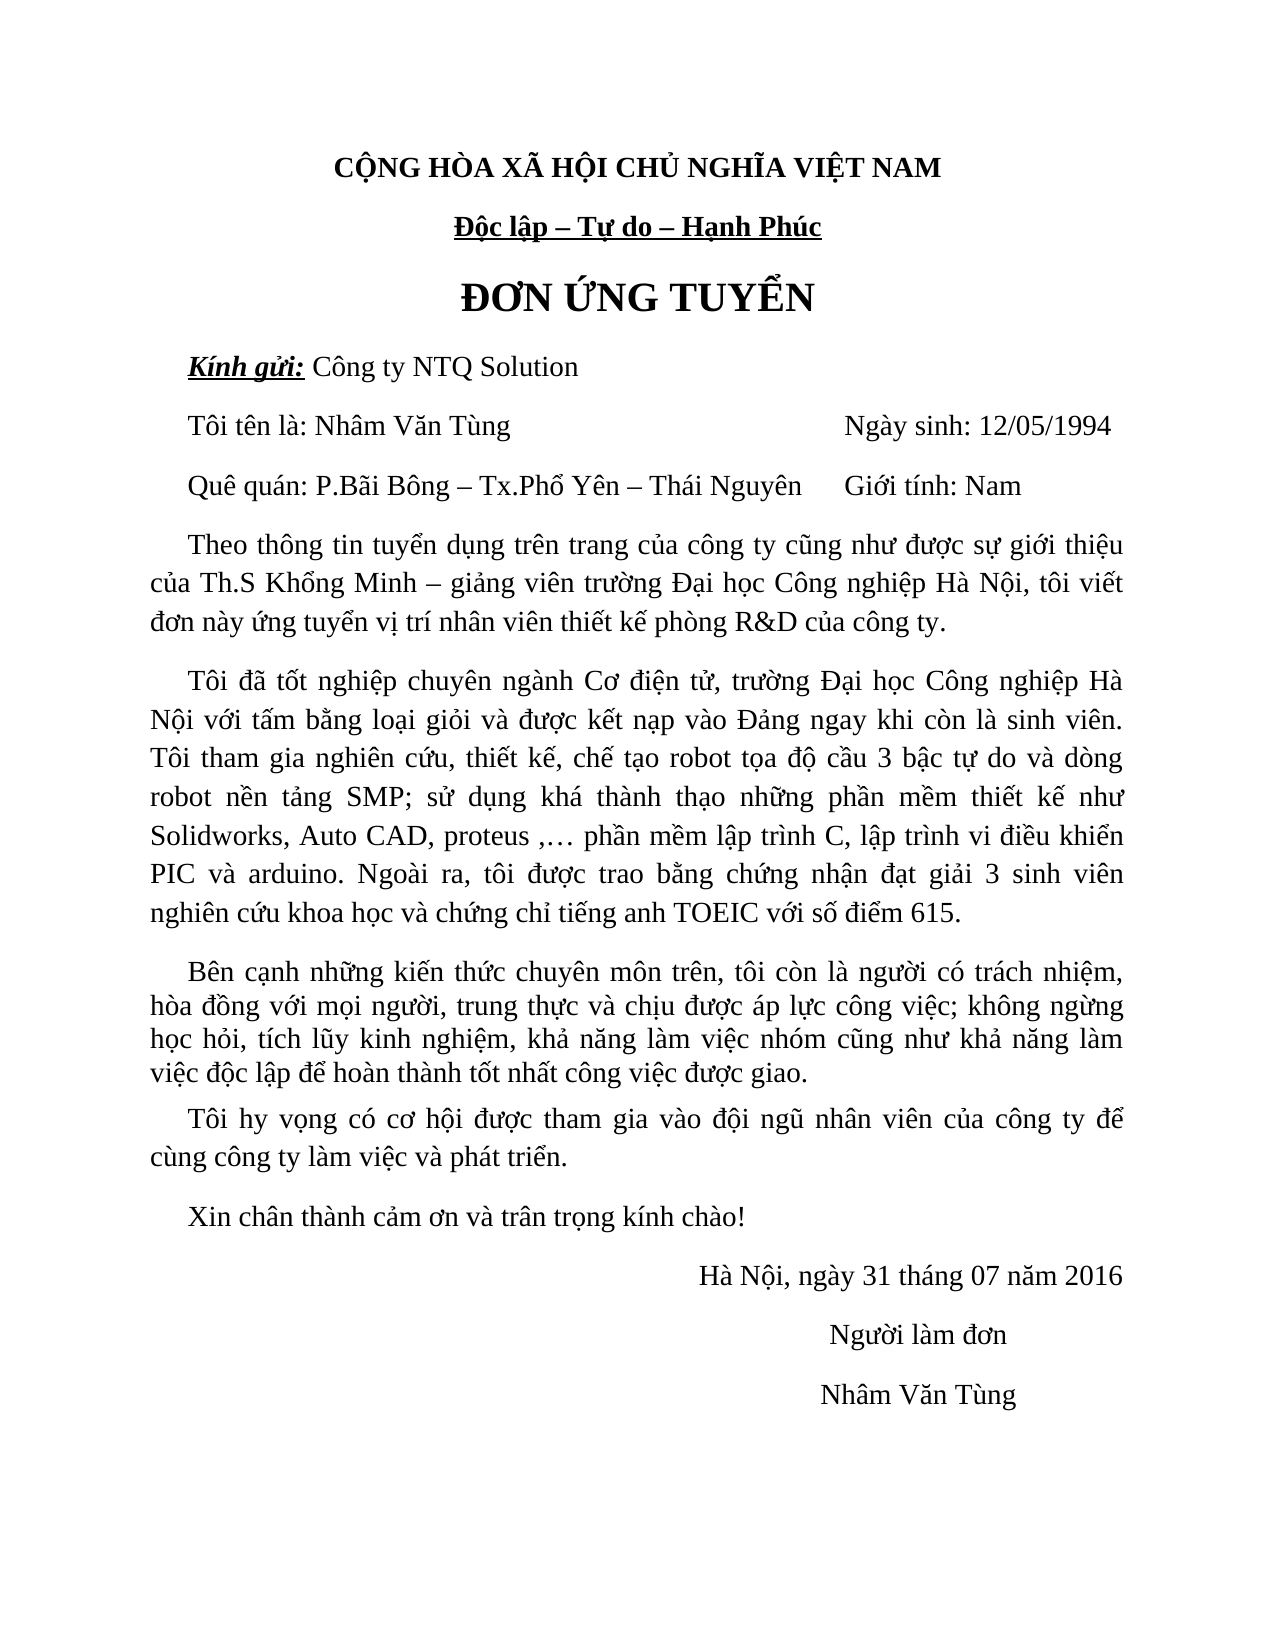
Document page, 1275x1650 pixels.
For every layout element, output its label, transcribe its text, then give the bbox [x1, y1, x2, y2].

text Kính gửi: Công ty NTQ Solution [150, 349, 1125, 382]
text Tôi tên là: Nhâm Văn Tùng Ngày sinh: 12/05/1994 [150, 408, 1125, 442]
text Tôi đã tốt nghiệp chuyên ngành Cơ điện tử, trường Đại học Công nghiệp Hà Nội với tấm bằng loại giỏi và được kết nạp vào Đảng ngay khi còn là sinh viên. Tôi tham gia nghiên cứu, thiết kế, chế tạo robot tọa độ cầu 3 bậc tự do và dòng robot nền tảng SMP; sử dụng khá thành thạo những phần mềm thiết kế như Solidworks, Auto CAD, proteus ,… phần mềm lập trình C, lập trình vi điều khiển PIC và arduino. Ngoài ra, tôi được trao bằng chứng nhận đạt giải 3 sinh viên nghiên cứu khoa học và chứng chỉ tiếng anh TOEIC với số điểm 615. [150, 663, 1125, 928]
text Độc lập – Tự do – Hạnh Phúc [150, 209, 1125, 243]
text Nhâm Văn Tùng [150, 1377, 1125, 1410]
text Hà Nội, ngày 31 tháng 07 năm 2016 [150, 1258, 1125, 1292]
text Quê quán: P.Bãi Bông – Tx.Phổ Yên – Thái Nguyên Giới tính: Nam [150, 468, 1125, 501]
text Xin chân thành cảm ơn và trân trọng kính chào! [150, 1199, 1125, 1232]
text Tôi hy vọng có cơ hội được tham gia vào đội ngũ nhân viên của công ty để cùng công ty làm việc và phát triển. [150, 1101, 1125, 1173]
text ĐƠN ỨNG TUYỂN [150, 273, 1125, 321]
text Bên cạnh những kiến thức chuyên môn trên, tôi còn là người có trách nhiệm, hòa đồng với mọi người, trung thực và chịu được áp lực công việc; không ngừng học hỏi, tích lũy kinh nghiệm, khả năng làm việc nhóm cũng như khả năng làm việc độc lập để hoàn thành tốt nhất công việc được giao. [150, 954, 1125, 1088]
text Người làm đơn [150, 1317, 1125, 1351]
text Theo thông tin tuyển dụng trên trang của công ty cũng như được sự giới thiệu của Th.S Khổng Minh – giảng viên trường Đại học Công nghiệp Hà Nội, tôi viết đơn này ứng tuyển vị trí nhân viên thiết kế phòng R&D của công ty. [150, 527, 1125, 638]
text CỘNG HÒA XÃ HỘI CHỦ NGHĨA VIỆT NAM [150, 150, 1125, 183]
